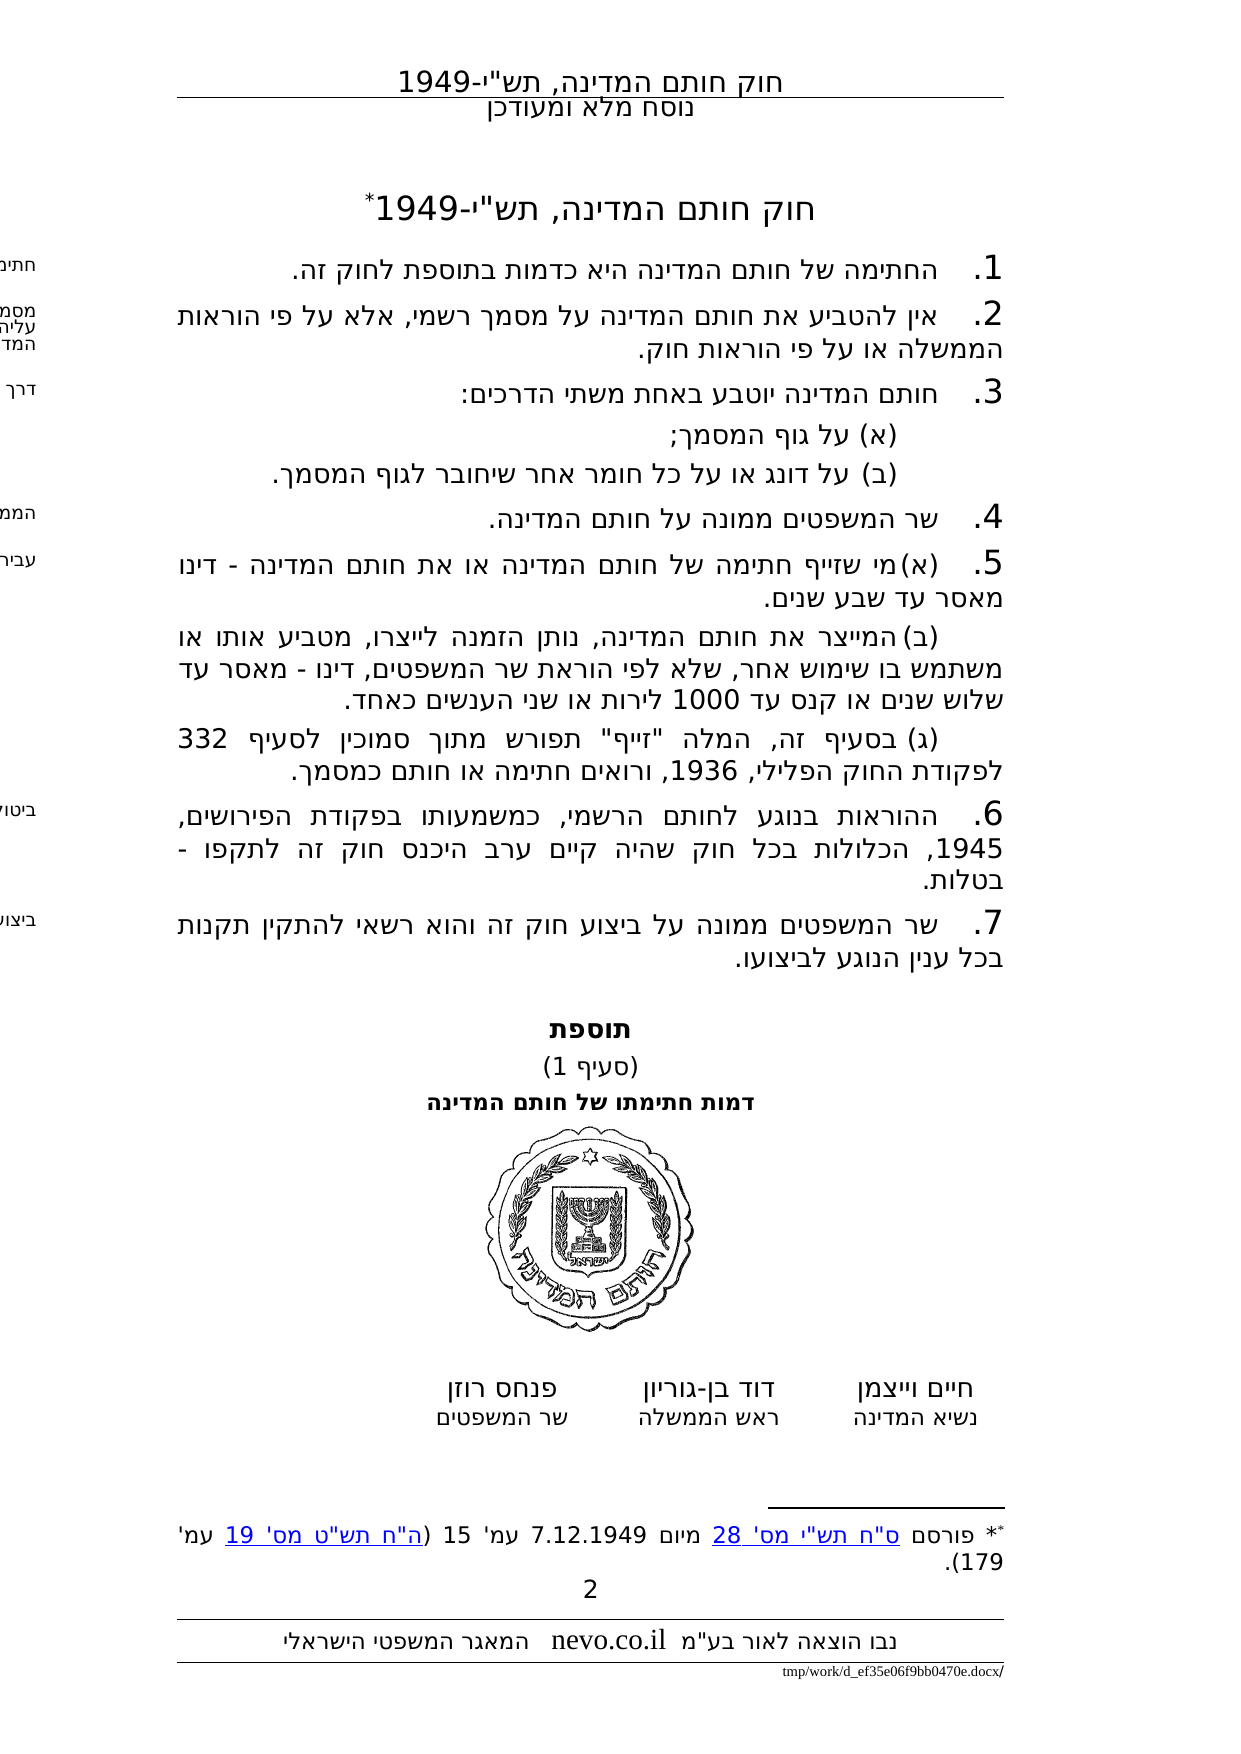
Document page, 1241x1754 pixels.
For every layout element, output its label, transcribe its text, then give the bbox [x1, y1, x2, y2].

text חוק חותם המדינה, תש"י-1949* [177, 189, 1004, 228]
text 2. אין להטביע את חותם המדינה על מסמך רשמי, אלא על פי הוראות הממשלה או על פי הוראות חוק. [177, 295, 1004, 365]
text (א) על גוף המסמך; [177, 419, 898, 451]
text תוספת [177, 1013, 1004, 1045]
text חיים וייצמן דוד בן-גוריון פנחס רוזן [177, 1373, 1004, 1404]
text 7. שר המשפטים ממונה על ביצוע חוק זה והוא רשאי להתקין תקנות בכל ענין הנוגע לביצועו. [177, 904, 1004, 974]
text 3. חותם המדינה יוטבע באחת משתי הדרכים: [177, 373, 1004, 411]
text (ב) המייצר את חותם המדינה, נותן הזמנה לייצרו, מטביע אותו או משתמש בו שימוש אחר, שלא לפי הוראת שר המשפטים, דינו - מאסר עד שלוש שנים או קנס עד 1000 לירות או שני הענשים כאחד. [177, 621, 1004, 716]
text 4. שר המשפטים ממונה על חותם המדינה. [177, 497, 1004, 536]
text (ג) בסעיף זה, המלה "זייף" תפורש מתוך סמוכין לסעיף 332 לפקודת החוק הפלילי, 1936, ורואים חתימה או חותם כמסמך. [177, 723, 1004, 787]
text (ב) על דונג או על כל חומר אחר שיחובר לגוף המסמך. [177, 458, 898, 489]
text 1. החתימה של חותם המדינה היא כדמות בתוספת לחוק זה. [177, 248, 1004, 287]
text נשיא המדינה ראש הממשלה שר המשפטים [177, 1404, 1004, 1431]
text 6. ההוראות בנוגע לחותם הרשמי, כמשמעותו בפקודת הפירושים, 1945, הכלולות בכל חוק שהיה קיים ערב היכנס חוק זה לתקפו - בטלות. [177, 794, 1004, 896]
text דמות חתימתו של חותם המדינה [177, 1089, 1004, 1116]
text (סעיף 1) [177, 1052, 1004, 1081]
text 5. (א) מי שזייף חתימה של חותם המדינה או את חותם המדינה - דינו מאסר עד שבע שנים. [177, 543, 1004, 614]
